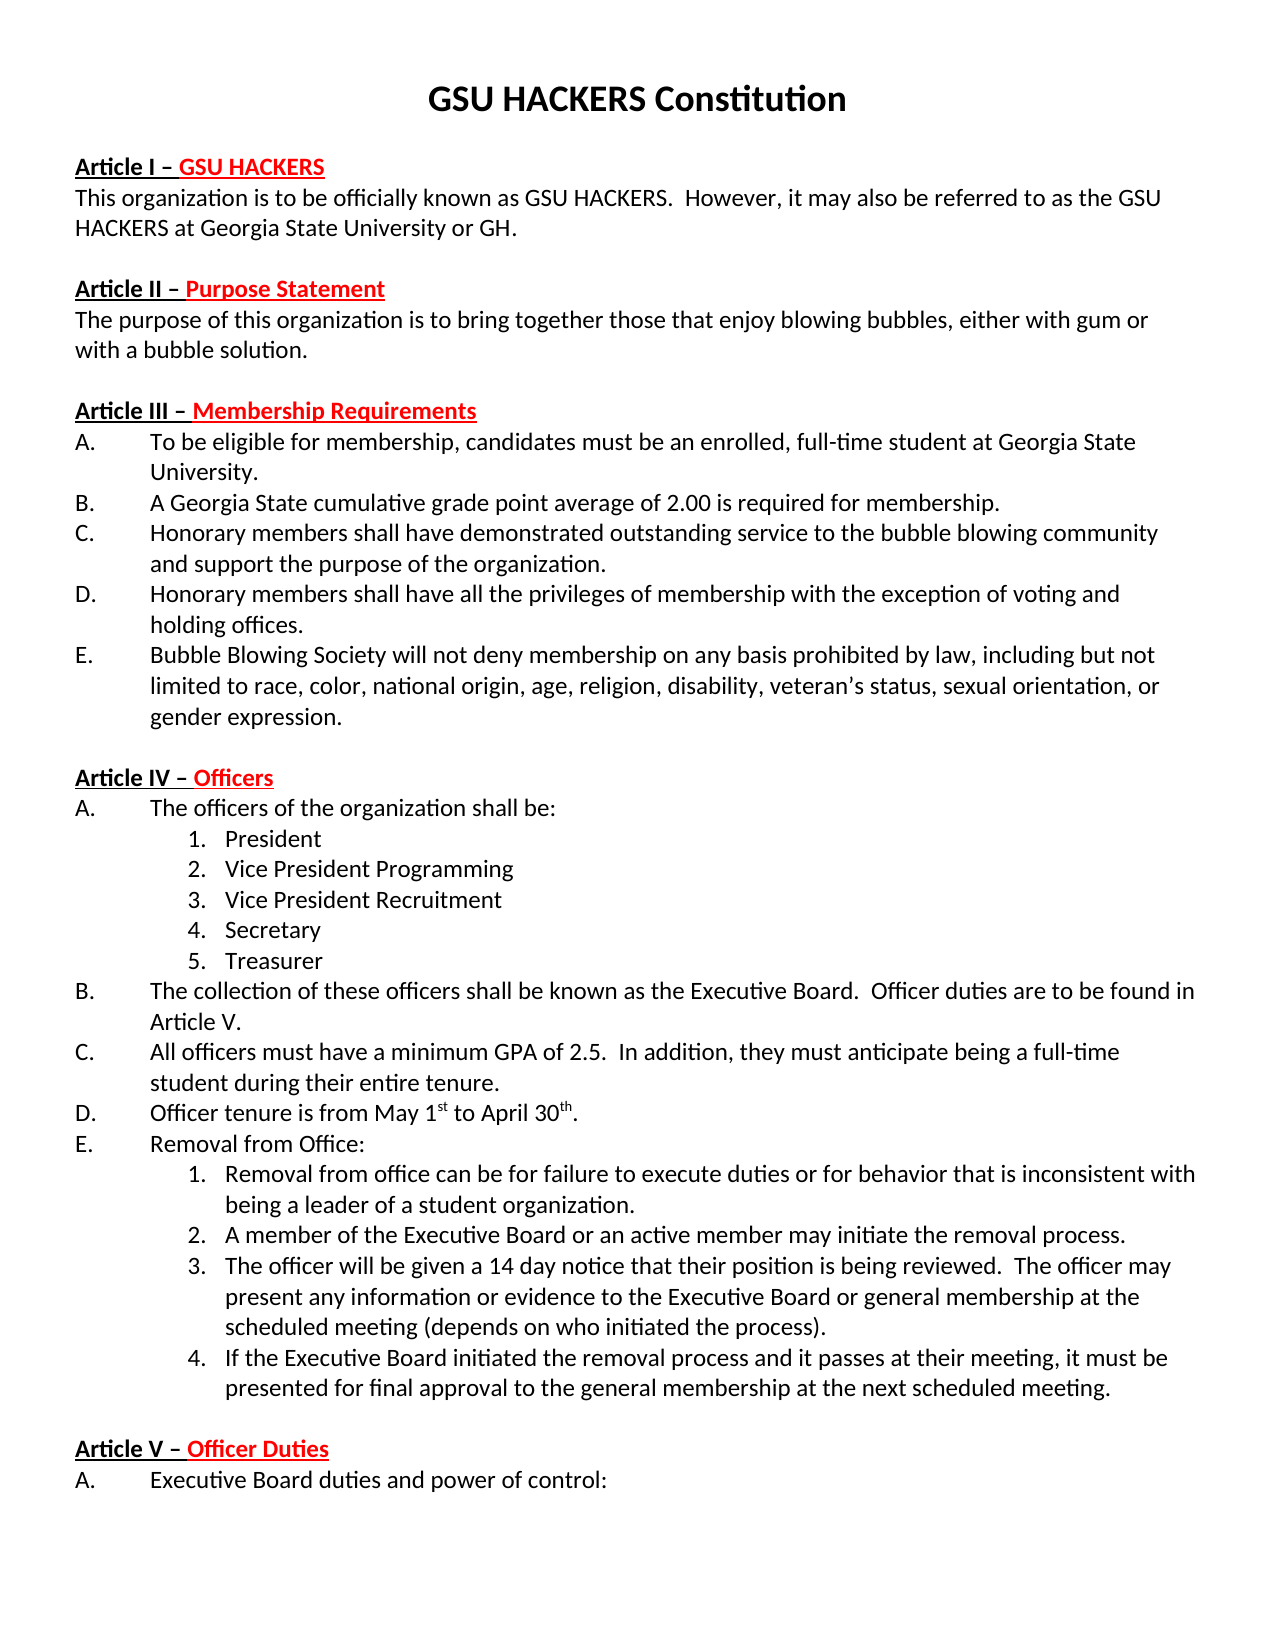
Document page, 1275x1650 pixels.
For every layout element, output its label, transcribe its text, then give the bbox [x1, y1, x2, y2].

list Secretary [187, 914, 1200, 945]
list Honorary members shall have demonstrated outstanding service to the bubble blowing community and support the purpose of the organization. [75, 518, 1200, 579]
text Article IV – Officers [75, 762, 1200, 792]
list Honorary members shall have all the privileges of membership with the exception of voting and holding offices. [75, 579, 1200, 640]
list The officers of the organization shall be: [75, 792, 1200, 823]
text This organization is to be officially known as GSU HACKERS. However, it may also be referred to as the GSU HACKERS at Georgia State University or GH. [75, 182, 1200, 243]
list Vice President Programming [187, 853, 1200, 884]
list Executive Board duties and power of control: [75, 1464, 1200, 1494]
text Article II – Purpose Statement [75, 273, 1200, 304]
text The purpose of this organization is to bring together those that enjoy blowing bubbles, either with gum or with a bubble solution. [75, 304, 1200, 365]
list The collection of these officers shall be known as the Executive Board. Officer duties are to be found in Article V. [75, 975, 1200, 1036]
text Article III – Membership Requirements [75, 396, 1200, 426]
text GSU HACKERS Constitution [75, 75, 1200, 121]
list The officer will be given a 14 day notice that their position is being reviewed. The officer may present any information or evidence to the Executive Board or general membership at the scheduled meeting (depends on who initiated the process). [187, 1250, 1200, 1342]
list Removal from office can be for failure to execute duties or for behavior that is inconsistent with being a leader of a student organization. [187, 1158, 1200, 1219]
list To be eligible for membership, candidates must be an enrolled, full-time student at Georgia State University. [75, 426, 1200, 487]
text Article V – Officer Duties [75, 1433, 1200, 1464]
list If the Executive Board initiated the removal process and it passes at their meeting, it must be presented for final approval to the general membership at the next scheduled meeting. [187, 1342, 1200, 1403]
list A Georgia State cumulative grade point average of 2.00 is required for membership. [75, 487, 1200, 518]
list Removal from Office: [75, 1128, 1200, 1158]
list President [187, 823, 1200, 853]
list A member of the Executive Board or an active member may initiate the removal process. [187, 1219, 1200, 1250]
list All officers must have a minimum GPA of 2.5. In addition, they must anticipate being a full-time student during their entire tenure. [75, 1036, 1200, 1097]
list Bubble Blowing Society will not deny membership on any basis prohibited by law, including but not limited to race, color, national origin, age, religion, disability, veteran’s status, sexual orientation, or gender expression. [75, 640, 1200, 731]
list Vice President Recruitment [187, 884, 1200, 914]
text Article I – GSU HACKERS [75, 151, 1200, 182]
list Treasurer [187, 945, 1200, 975]
list Officer tenure is from May 1st to April 30th. [75, 1097, 1200, 1128]
